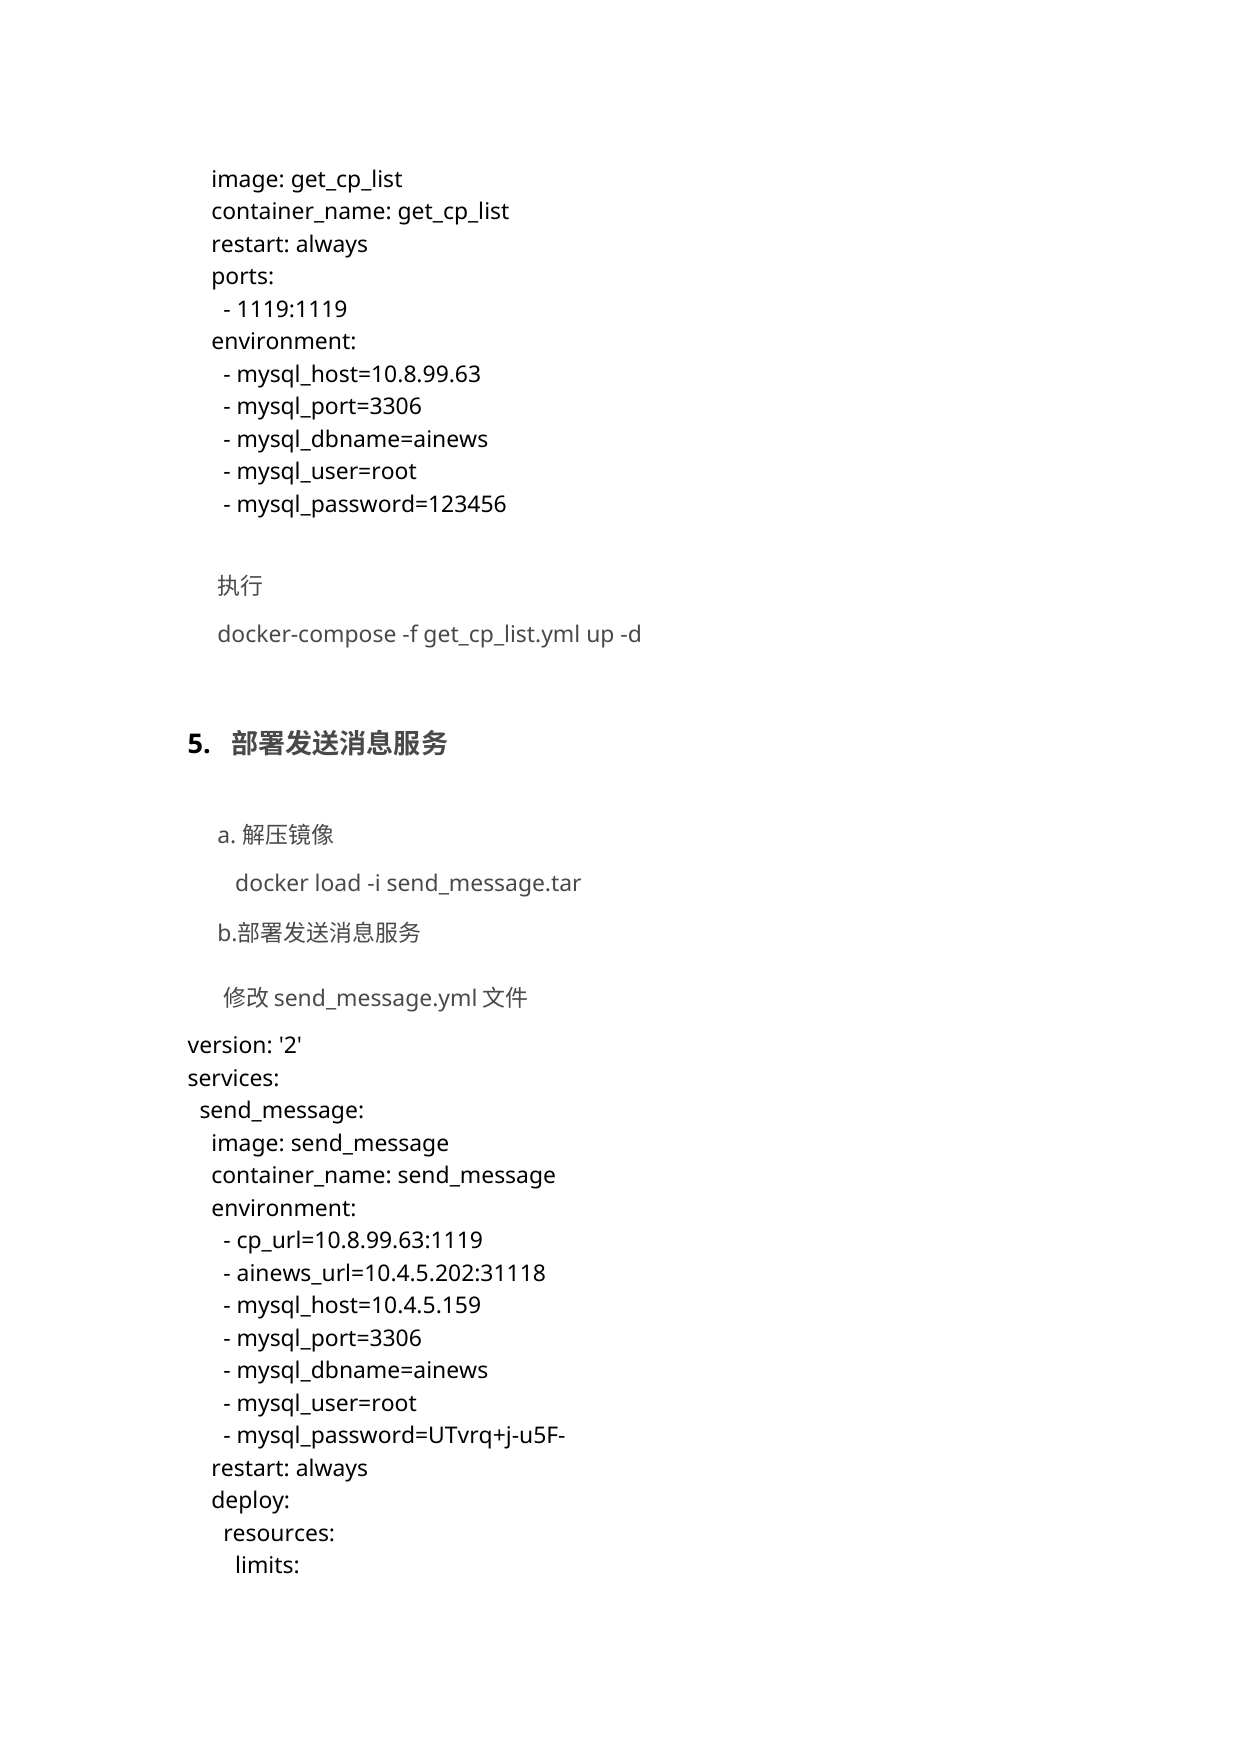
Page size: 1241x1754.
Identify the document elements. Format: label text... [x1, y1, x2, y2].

text limits: [187, 1549, 1053, 1581]
text - ainews_url=10.4.5.202:31118 [187, 1256, 1053, 1289]
text 执行 [187, 552, 1053, 617]
text ports: [187, 259, 1053, 292]
text docker load -i send_message.tar [187, 866, 1053, 899]
text resources: [187, 1516, 1053, 1549]
text container_name: send_message [187, 1159, 1053, 1191]
text - mysql_password=123456 [187, 487, 1053, 519]
text b.部署发送消息服务 [187, 899, 1053, 964]
text - mysql_password=UTvrq+j-u5F- [187, 1419, 1053, 1451]
text container_name: get_cp_list [187, 194, 1053, 227]
text restart: always [187, 1451, 1053, 1484]
text send_message: [187, 1094, 1053, 1126]
text environment: [187, 324, 1053, 357]
text - mysql_dbname=ainews [187, 1354, 1053, 1386]
text a. 解压镜像 [187, 801, 1053, 866]
list 部署发送消息服务 [187, 709, 1053, 774]
text 修改send_message.yml文件 [187, 964, 1053, 1029]
text - mysql_user=root [187, 454, 1053, 487]
text restart: always [187, 227, 1053, 259]
text image: get_cp_list [187, 162, 1053, 194]
text - 1119:1119 [187, 292, 1053, 324]
text version: '2' [187, 1029, 1053, 1061]
text environment: [187, 1191, 1053, 1224]
text - mysql_host=10.8.99.63 [187, 357, 1053, 389]
text - mysql_host=10.4.5.159 [187, 1289, 1053, 1321]
text services: [187, 1061, 1053, 1094]
text - mysql_port=3306 [187, 389, 1053, 422]
text docker-compose -f get_cp_list.yml up -d [187, 617, 1053, 649]
text - mysql_port=3306 [187, 1321, 1053, 1354]
text deploy: [187, 1484, 1053, 1516]
text - mysql_dbname=ainews [187, 422, 1053, 454]
text - mysql_user=root [187, 1386, 1053, 1419]
text - cp_url=10.8.99.63:1119 [187, 1224, 1053, 1256]
text image: send_message [187, 1126, 1053, 1159]
